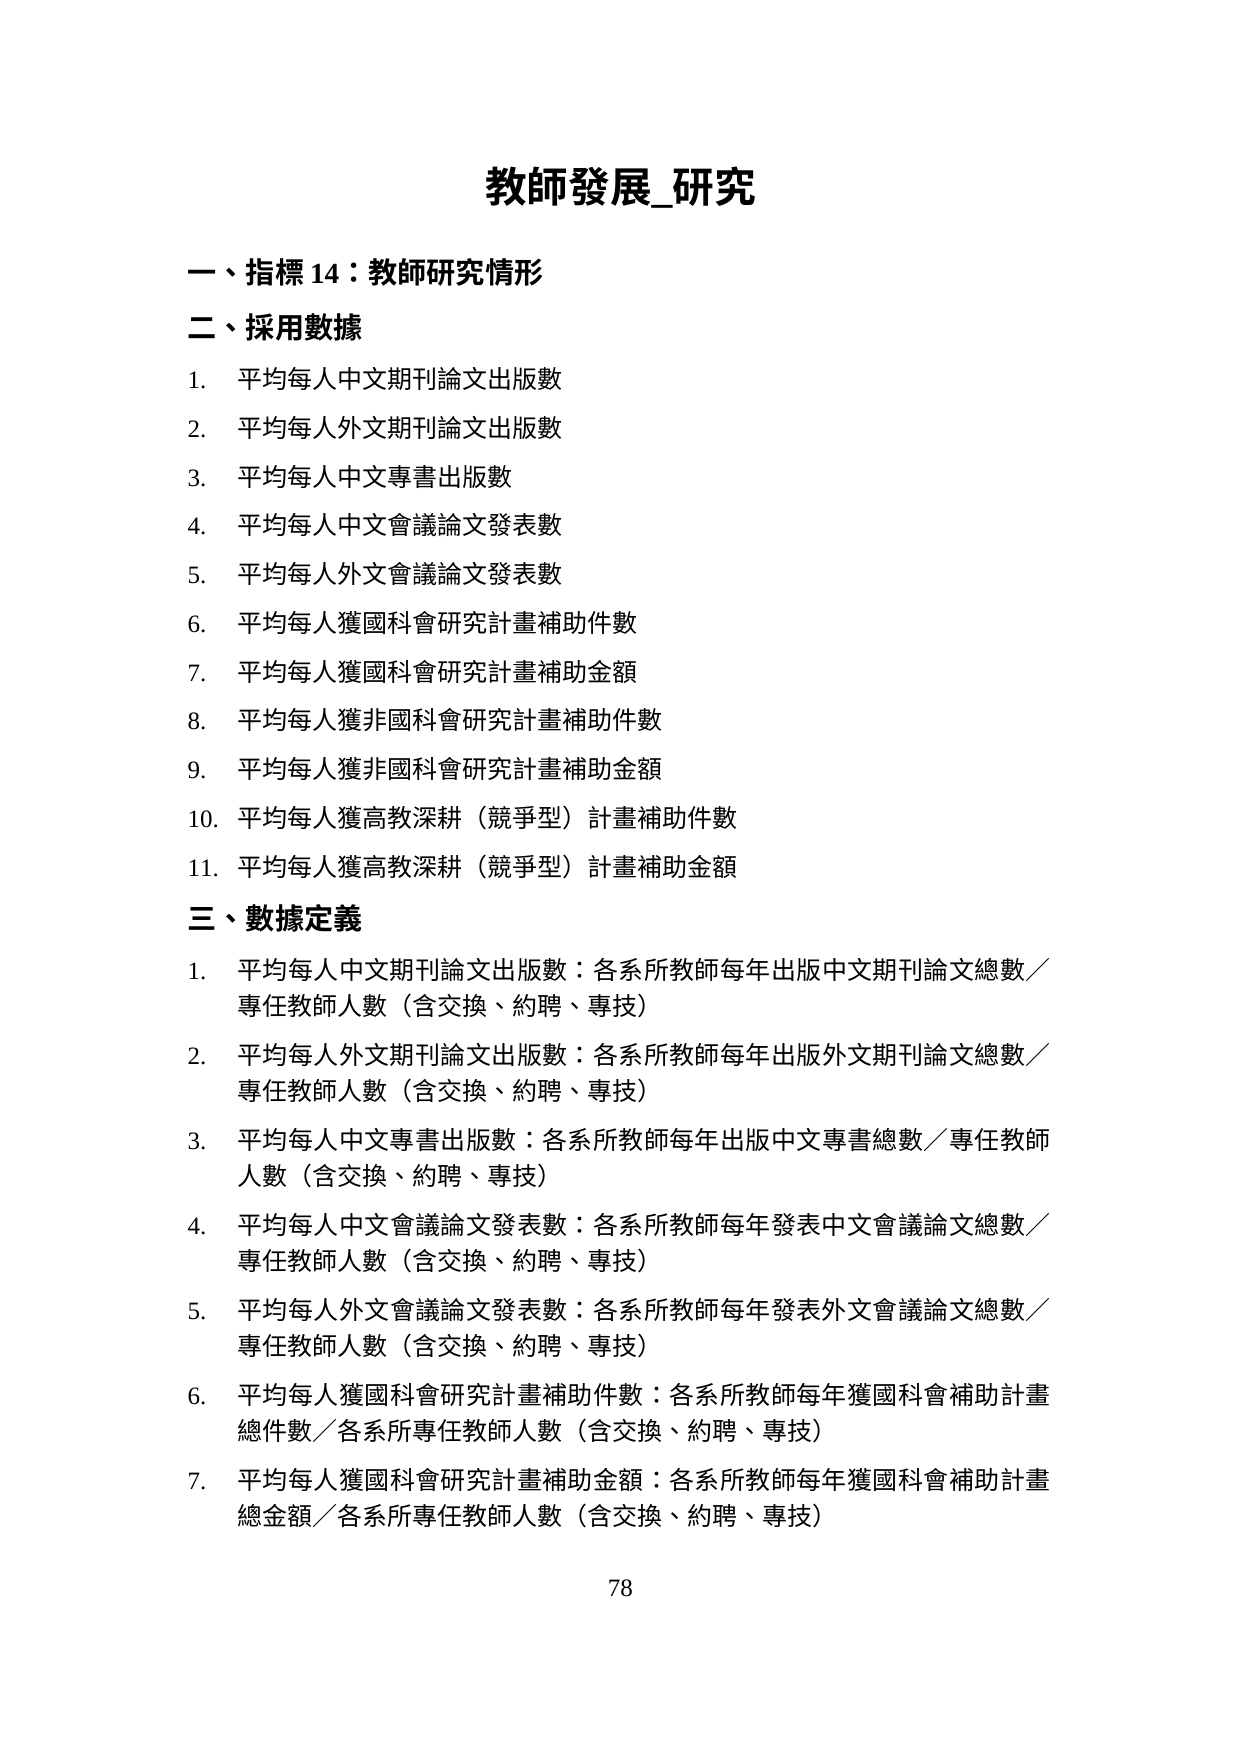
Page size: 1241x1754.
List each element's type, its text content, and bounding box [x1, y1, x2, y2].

list 平均每人中文專書出版數 [187, 457, 1053, 493]
list 平均每人獲國科會研究計畫補助金額：各系所教師每年獲國科會補助計畫總金額／各系所專任教師人數（含交換、約聘、專技） [187, 1461, 1053, 1533]
list 平均每人中文期刊論文出版數：各系所教師每年出版中文期刊論文總數／專任教師人數（含交換、約聘、專技） [187, 951, 1053, 1023]
list 平均每人外文期刊論文出版數 [187, 408, 1053, 444]
subtitle 二、採用數據 [187, 305, 1053, 347]
subtitle 一、指標14：教師研究情形 [187, 250, 1053, 292]
list 平均每人外文會議論文發表數 [187, 554, 1053, 591]
subtitle 教師發展_研究 [187, 162, 1053, 212]
list 平均每人獲非國科會研究計畫補助件數 [187, 701, 1053, 737]
list 平均每人中文會議論文發表數 [187, 506, 1053, 542]
list 平均每人獲高教深耕（競爭型）計畫補助金額 [187, 847, 1053, 883]
list 平均每人外文會議論文發表數：各系所教師每年發表外文會議論文總數／專任教師人數（含交換、約聘、專技） [187, 1291, 1053, 1363]
subtitle 三、數據定義 [187, 896, 1053, 938]
list 平均每人獲高教深耕（競爭型）計畫補助件數 [187, 798, 1053, 834]
list 平均每人獲國科會研究計畫補助件數：各系所教師每年獲國科會補助計畫總件數／各系所專任教師人數（含交換、約聘、專技） [187, 1376, 1053, 1448]
list 平均每人外文期刊論文出版數：各系所教師每年出版外文期刊論文總數／專任教師人數（含交換、約聘、專技） [187, 1036, 1053, 1108]
list 平均每人獲國科會研究計畫補助金額 [187, 652, 1053, 688]
list 平均每人中文期刊論文出版數 [187, 359, 1053, 396]
list 平均每人中文會議論文發表數：各系所教師每年發表中文會議論文總數／專任教師人數（含交換、約聘、專技） [187, 1206, 1053, 1278]
list 平均每人獲國科會研究計畫補助件數 [187, 603, 1053, 639]
list 平均每人中文專書出版數：各系所教師每年出版中文專書總數／專任教師人數（含交換、約聘、專技） [187, 1121, 1053, 1193]
list 平均每人獲非國科會研究計畫補助金額 [187, 749, 1053, 786]
